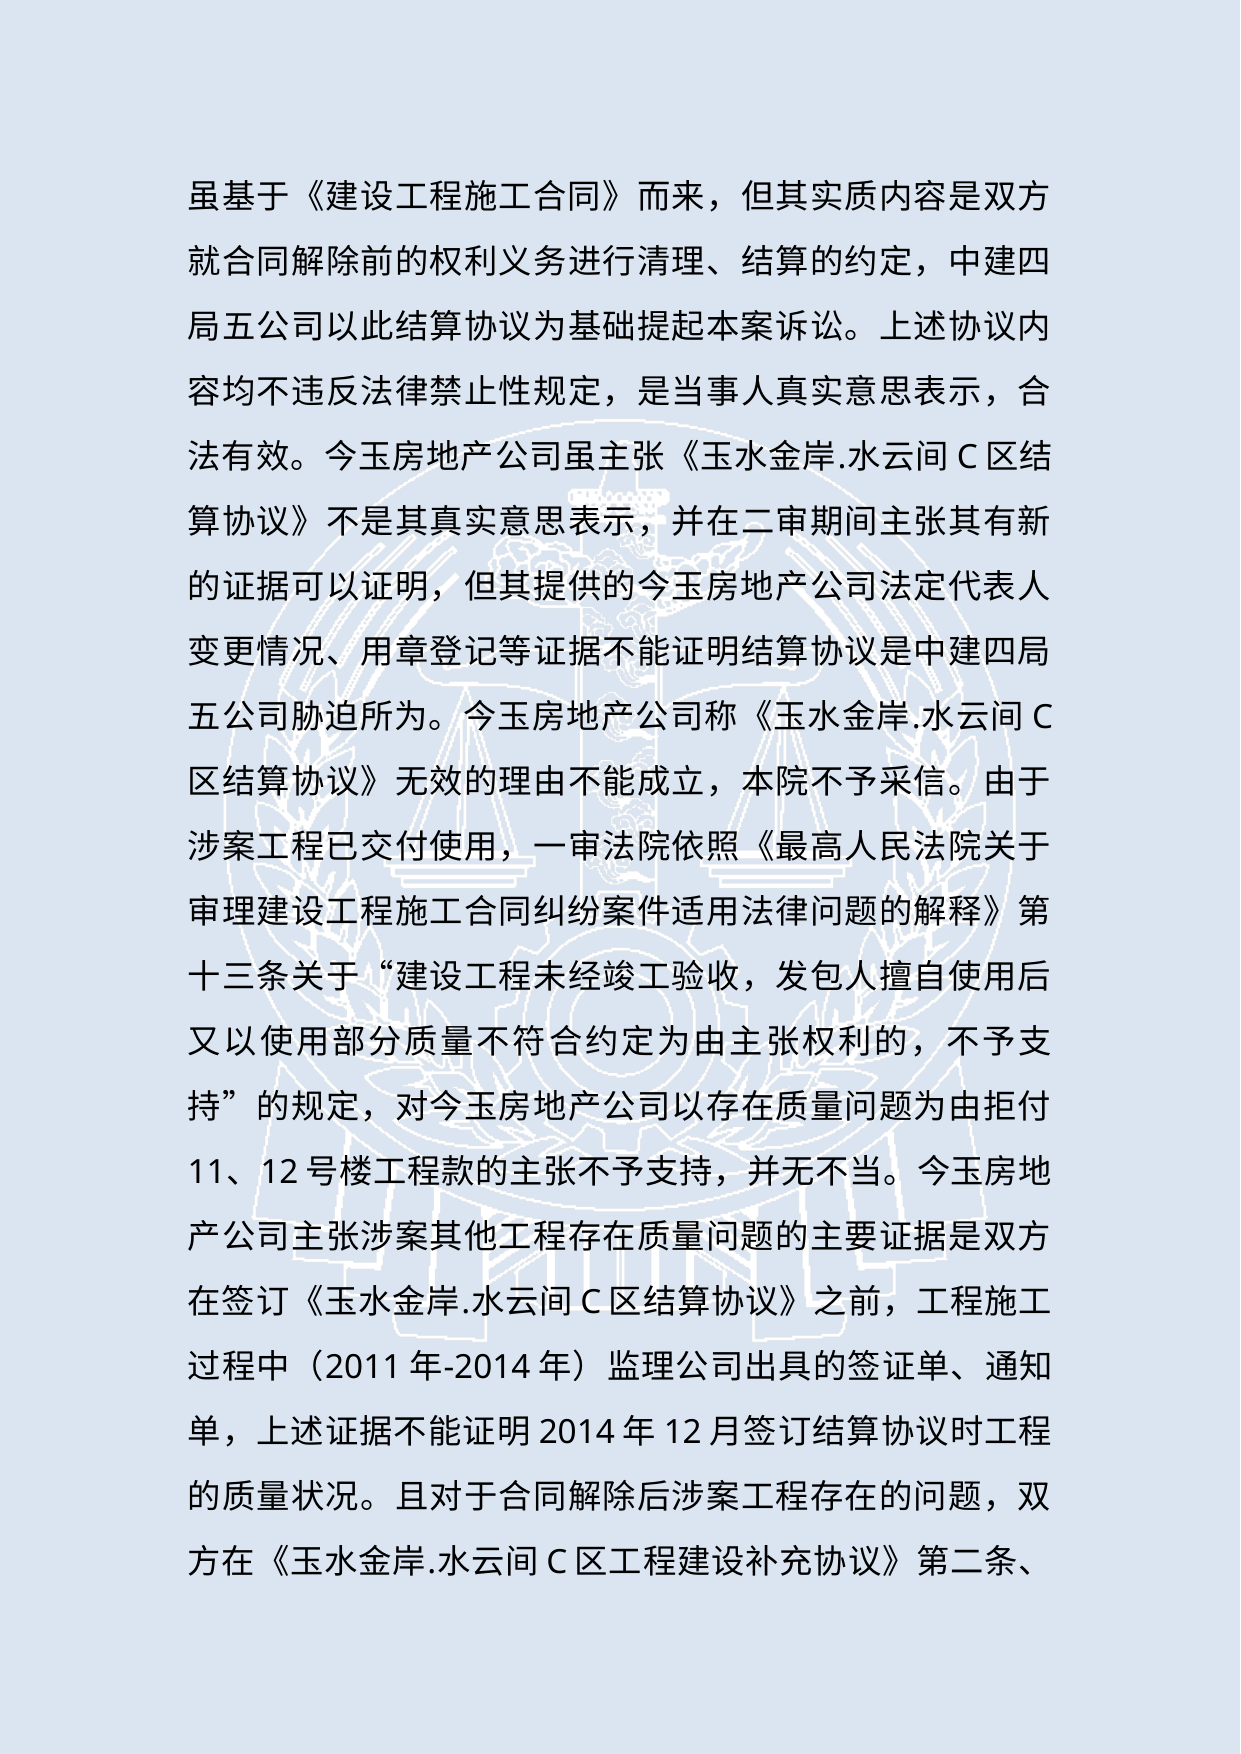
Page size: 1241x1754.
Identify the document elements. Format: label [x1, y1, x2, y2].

text [187, 162, 1053, 1592]
